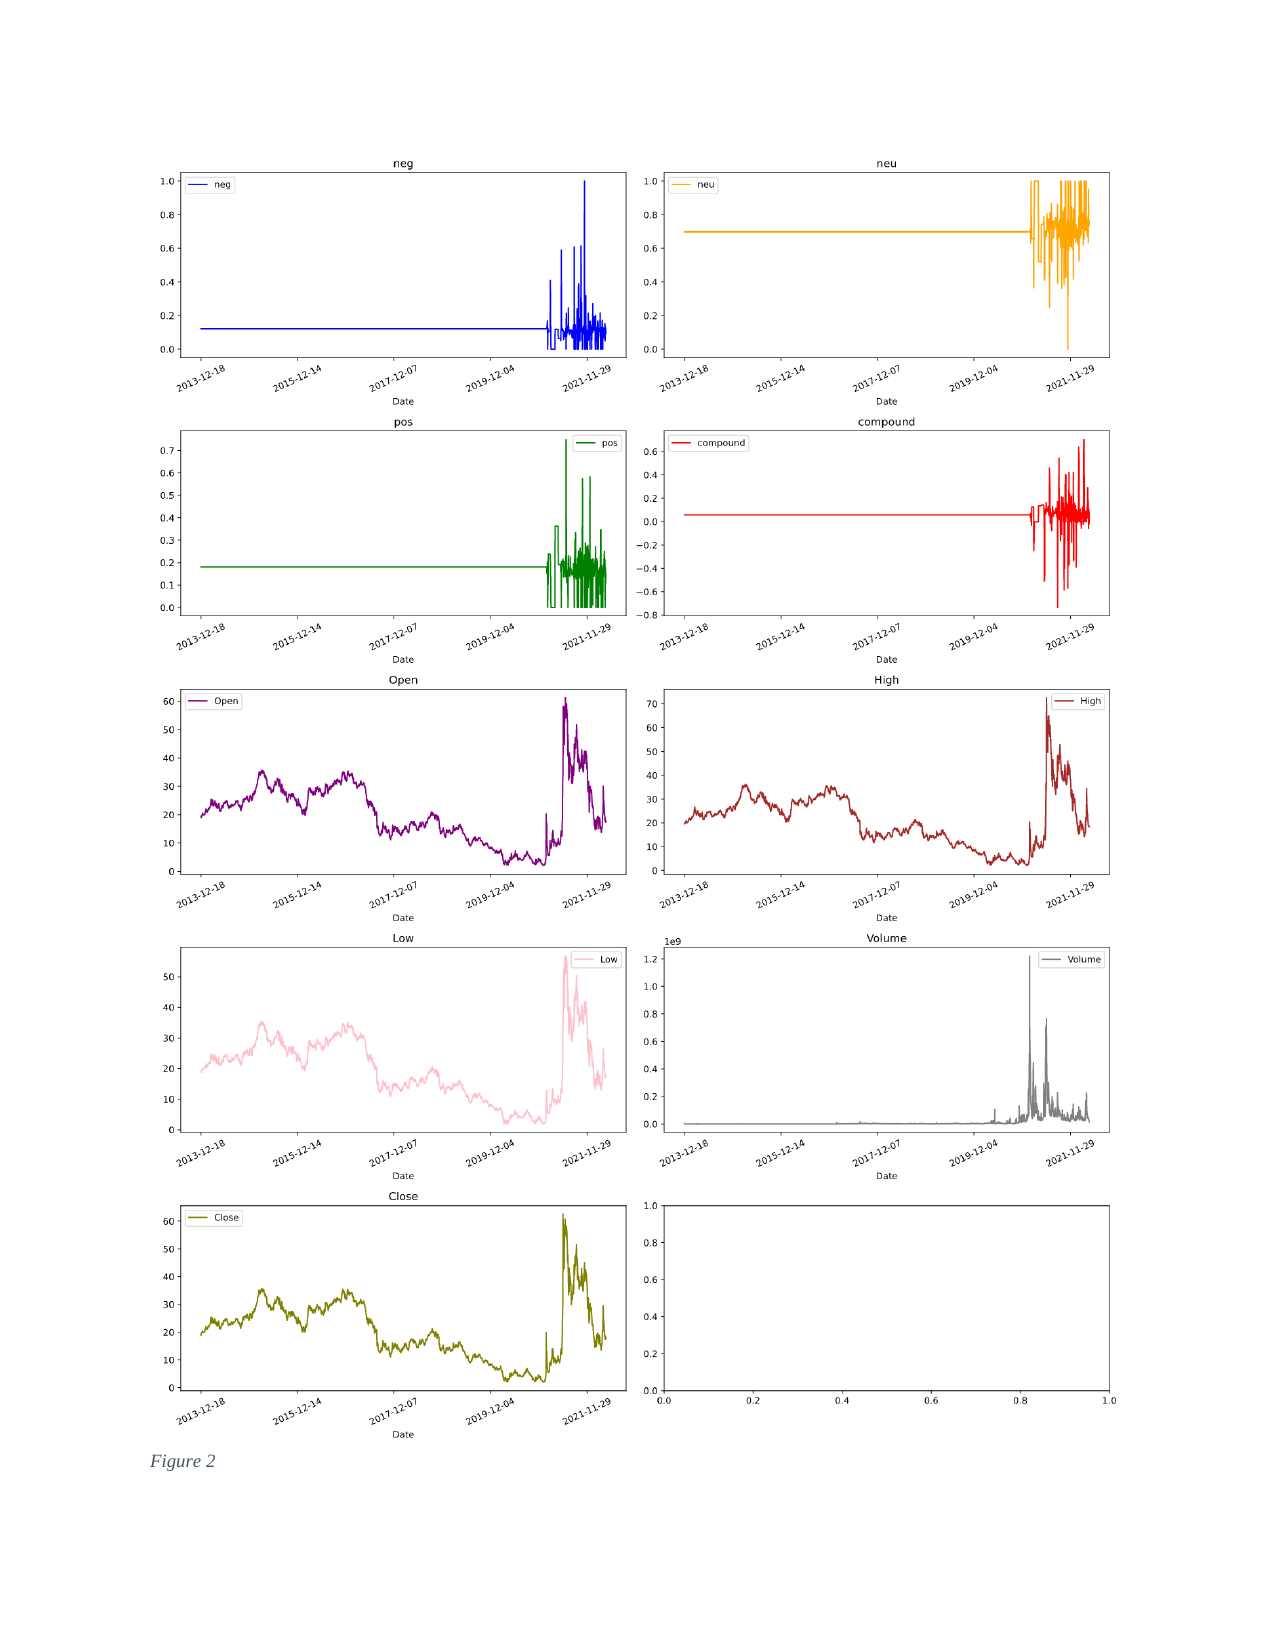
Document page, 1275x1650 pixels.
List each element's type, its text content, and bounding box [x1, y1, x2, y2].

picture [150, 150, 1125, 1450]
